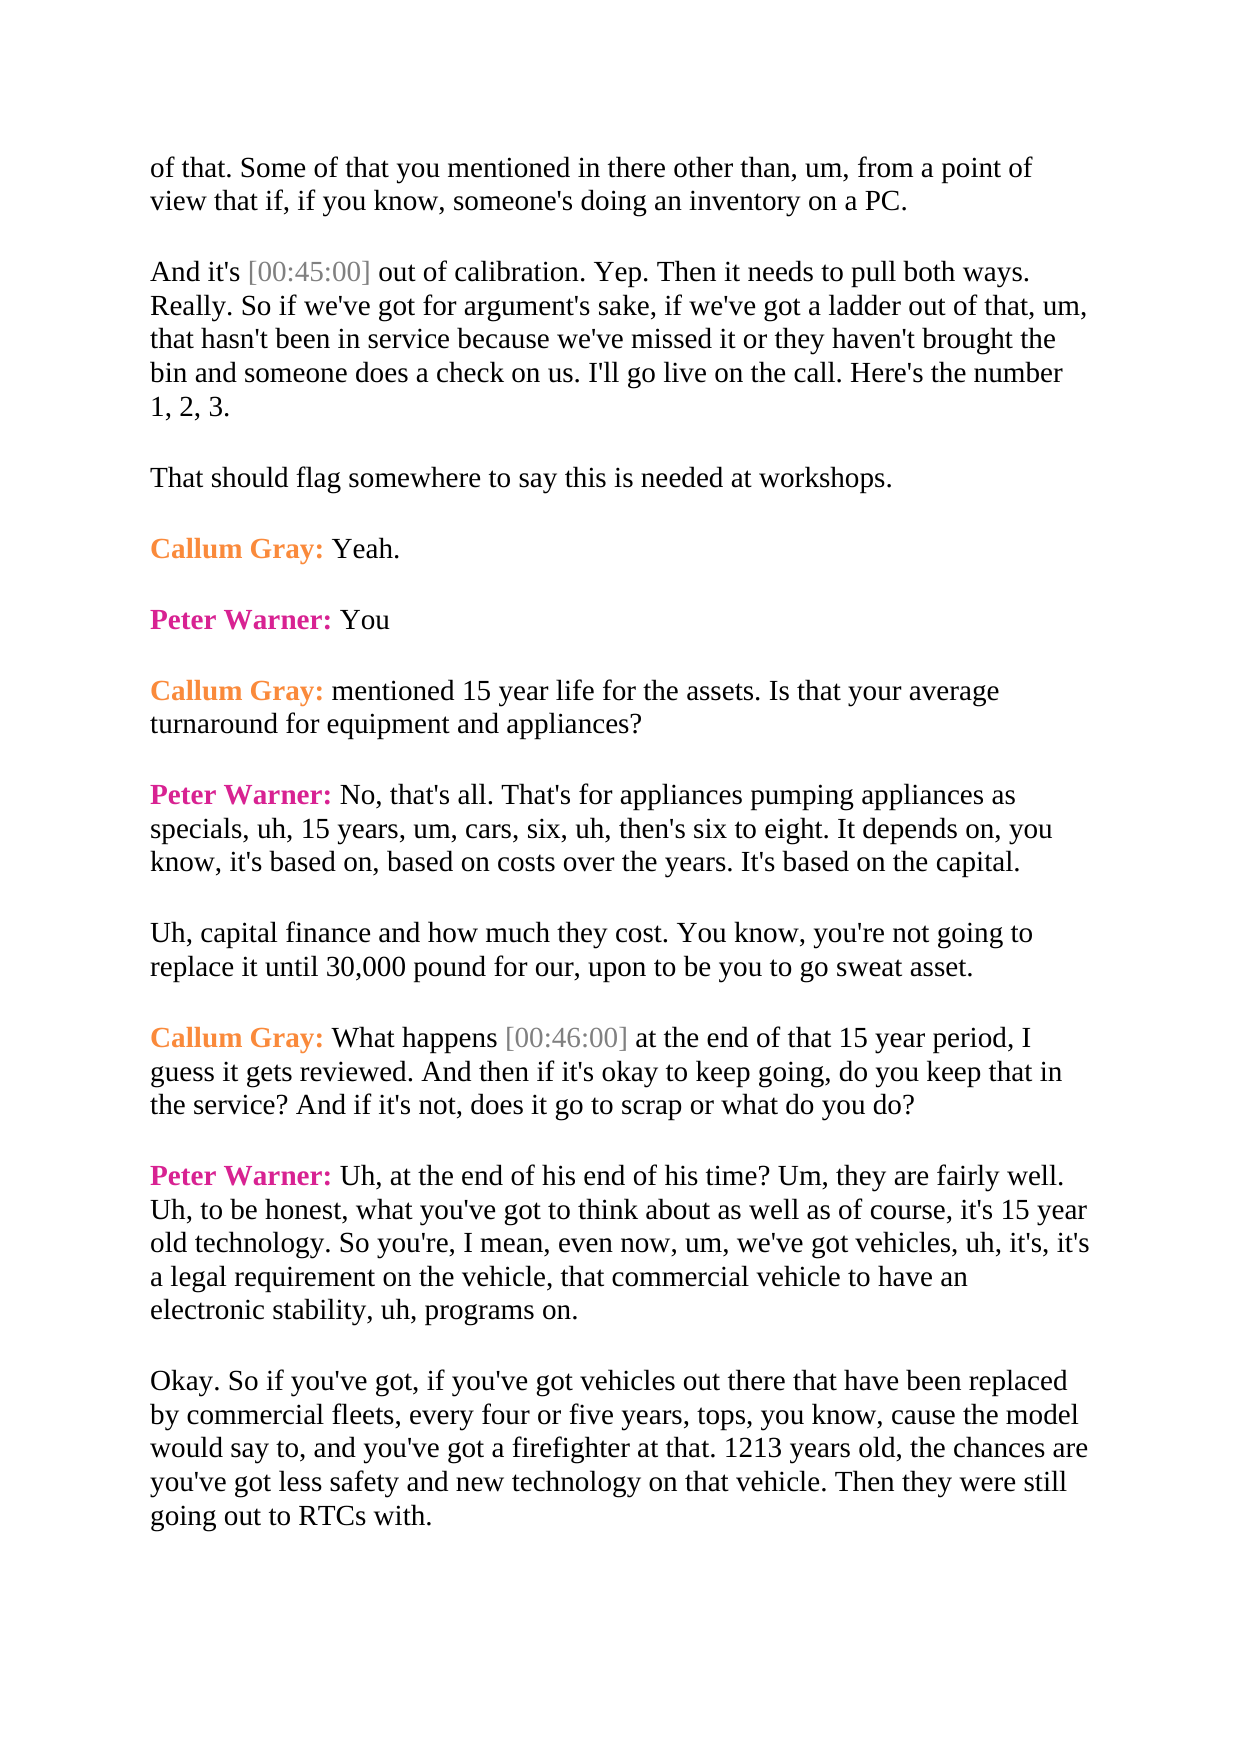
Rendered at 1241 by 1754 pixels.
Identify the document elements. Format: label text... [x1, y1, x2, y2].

text Peter Warner: Uh, at the end of his end of his time? Um, they are fairly well. Uh, to be honest, what you've got to think about as well as of course, it's 15 year old technology. So you're, I mean, even now, um, we've got vehicles, uh, it's, it's a legal requirement on the vehicle, that commercial vehicle to have an electronic stability, uh, programs on. [150, 1158, 1090, 1326]
text Peter Warner: You [150, 602, 1090, 635]
text And it's [00:45:00] out of calibration. Yep. Then it needs to pull both ways. Really. So if we've got for argument's sake, if we've got a ladder out of that, um, that hasn't been in service because we've missed it or they haven't brought the bin and someone does a check on us. I'll go live on the call. Here's the number 1, 2, 3. [150, 254, 1090, 422]
text Callum Gray: What happens [00:46:00] at the end of that 15 year period, I guess it gets reviewed. And then if it's okay to keep going, do you keep that in the service? And if it's not, does it go to scrap or what do you do? [150, 1020, 1090, 1121]
text Callum Gray: mentioned 15 year life for the assets. Is that your average turnaround for equipment and appliances? [150, 673, 1090, 740]
text Callum Gray: Yeah. [150, 531, 1090, 564]
text That should flag somewhere to say this is needed at workshops. [150, 460, 1090, 493]
text Okay. So if you've got, if you've got vehicles out there that have been replaced by commercial fleets, every four or five years, tops, you know, cause the model would say to, and you've got a firefighter at that. 1213 years old, the chances are you've got less safety and new technology on that vehicle. Then they were still going out to RTCs with. [150, 1363, 1090, 1531]
text Uh, capital finance and how much they cost. You know, you're not going to replace it until 30,000 pound for our, upon to be you to go sweat asset. [150, 916, 1090, 983]
text Peter Warner: No, that's all. That's for appliances pumping appliances as specials, uh, 15 years, um, cars, six, uh, then's six to eight. It depends on, you know, it's based on, based on costs over the years. It's based on the capital. [150, 777, 1090, 878]
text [150, 150, 1090, 217]
